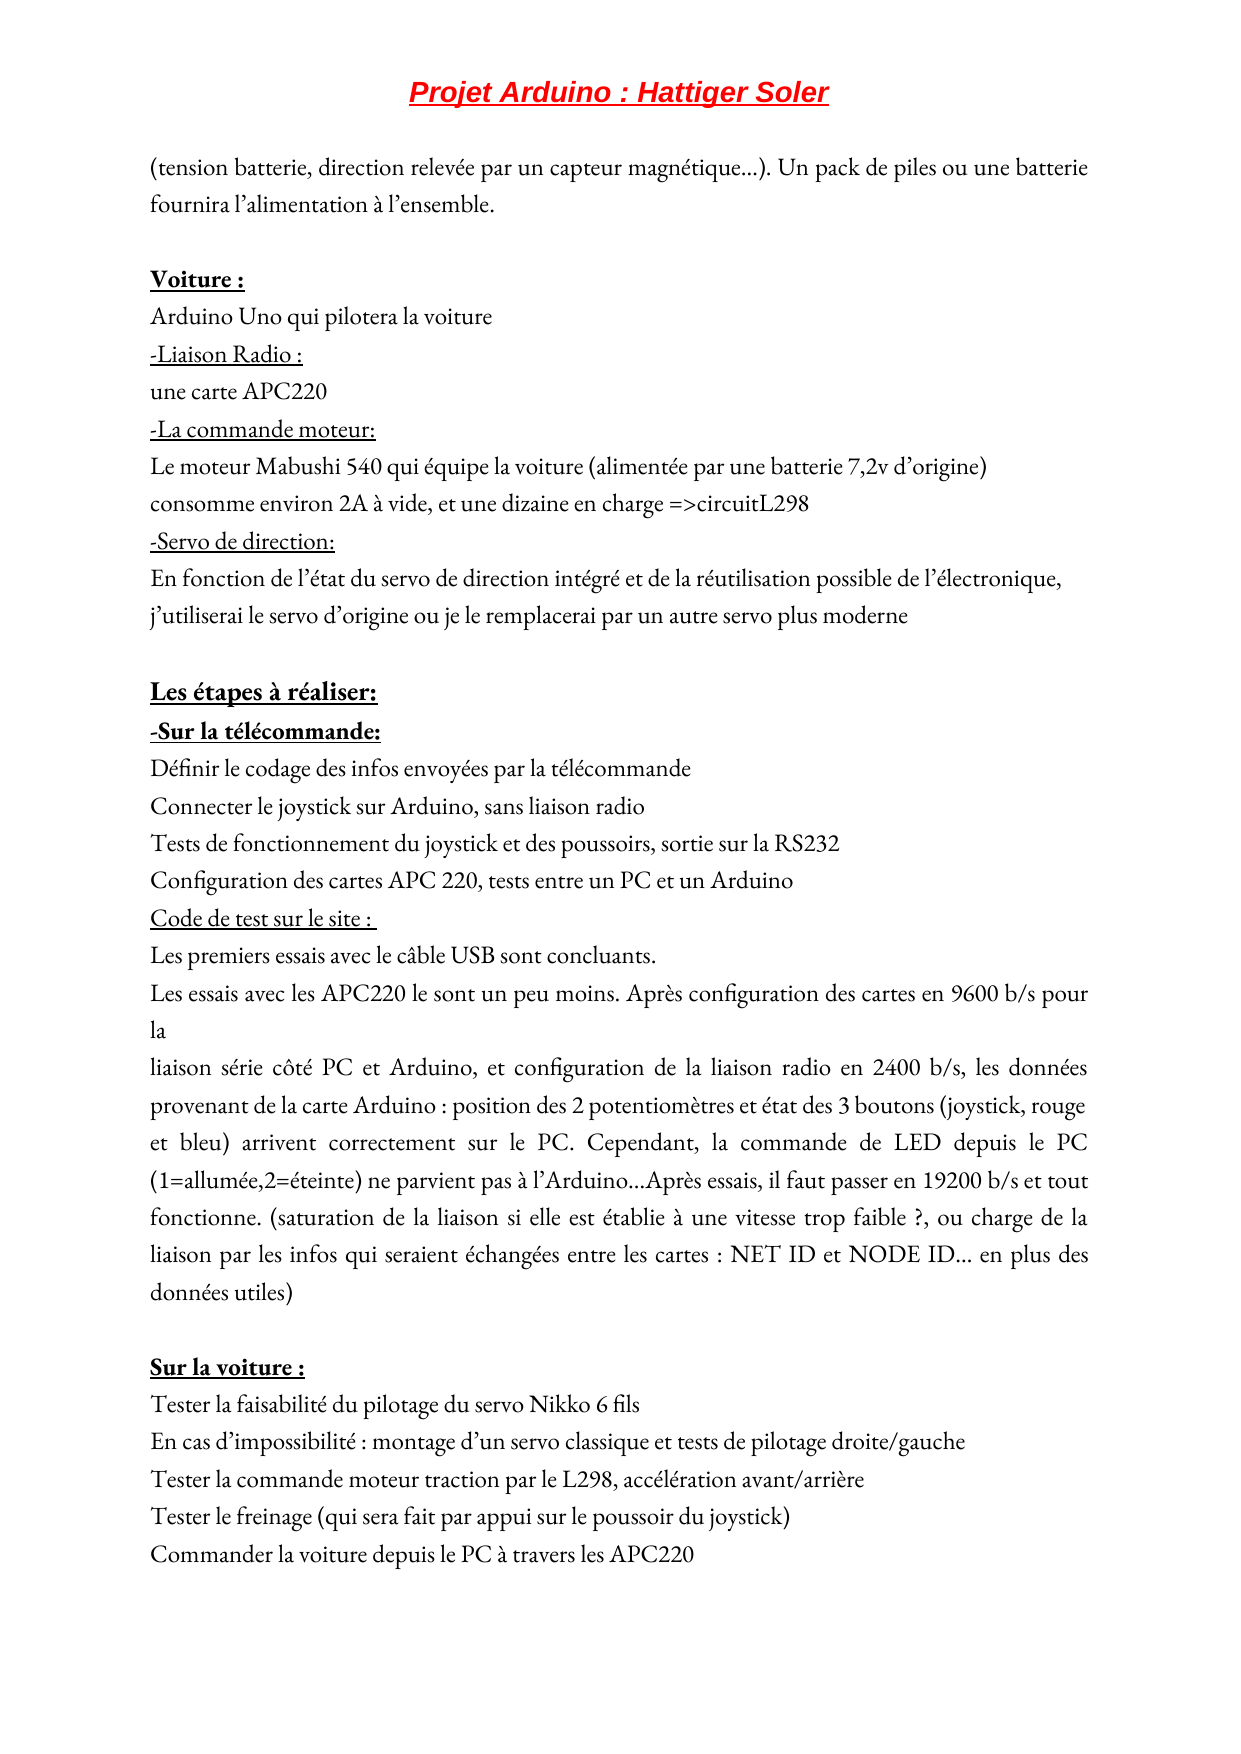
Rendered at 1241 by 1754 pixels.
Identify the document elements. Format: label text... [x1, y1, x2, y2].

text et bleu) arrivent correctement sur le PC. Cependant, la commande de LED depuis le PC (1=allumée,2=éteinte) ne parvient pas à l’Arduino…Après essais, il faut passer en 19200 b/s et tout fonctionne. (saturation de la liaison si elle est établie à une vitesse trop faible ?, ou charge de la liaison par les infos qui seraient échangées entre les cartes : NET ID et NODE ID… en plus des données utiles) [150, 1125, 1090, 1308]
text Connecter le joystick sur Arduino, sans liaison radio [150, 789, 1090, 821]
text -La commande moteur: [150, 412, 1090, 444]
text Le moteur Mabushi 540 qui équipe la voiture (alimentée par une batterie 7,2v d’origine) [150, 449, 1090, 482]
text Arduino Uno qui pilotera la voiture [150, 299, 1090, 332]
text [150, 150, 1090, 220]
text En fonction de l’état du servo de direction intégré et de la réutilisation possible de l’électronique, [150, 561, 1090, 594]
text Tests de fonctionnement du joystick et des poussoirs, sortie sur la RS232 [150, 826, 1090, 859]
text liaison série côté PC et Arduino, et configuration de la liaison radio en 2400 b/s, les données provenant de la carte Arduino : position des 2 potentiomètres et état des 3 boutons (joystick, rouge [150, 1051, 1090, 1121]
text Tester la faisabilité du pilotage du servo Nikko 6 fils [150, 1387, 1090, 1420]
text Définir le codage des infos envoyées par la télécommande [150, 751, 1090, 784]
text En cas d’impossibilité : montage d’un servo classique et tests de pilotage droite/gauche [150, 1424, 1090, 1457]
text Tester la commande moteur traction par le L298, accélération avant/arrière [150, 1462, 1090, 1494]
text Code de test sur le site : [150, 901, 1090, 934]
text Commander la voiture depuis le PC à travers les APC220 [150, 1537, 1090, 1569]
text Les étapes à réaliser: [150, 673, 1090, 709]
text j’utiliserai le servo d’origine ou je le remplacerai par un autre servo plus moderne [150, 599, 1090, 631]
text -Servo de direction: [150, 524, 1090, 557]
text consomme environ 2A à vide, et une dizaine en charge =>circuitL298 [150, 487, 1090, 519]
text -Sur la télécommande: [150, 714, 1090, 747]
text Sur la voiture : [150, 1350, 1090, 1382]
text -Liaison Radio : [150, 337, 1090, 369]
text Tester le freinage (qui sera fait par appui sur le poussoir du joystick) [150, 1499, 1090, 1532]
text une carte APC220 [150, 374, 1090, 407]
text Configuration des cartes APC 220, tests entre un PC et un Arduino [150, 864, 1090, 896]
text Les essais avec les APC220 le sont un peu moins. Après configuration des cartes en 9600 b/s pour la [150, 976, 1090, 1046]
text Voiture : [150, 262, 1090, 295]
text Les premiers essais avec le câble USB sont concluants. [150, 938, 1090, 971]
